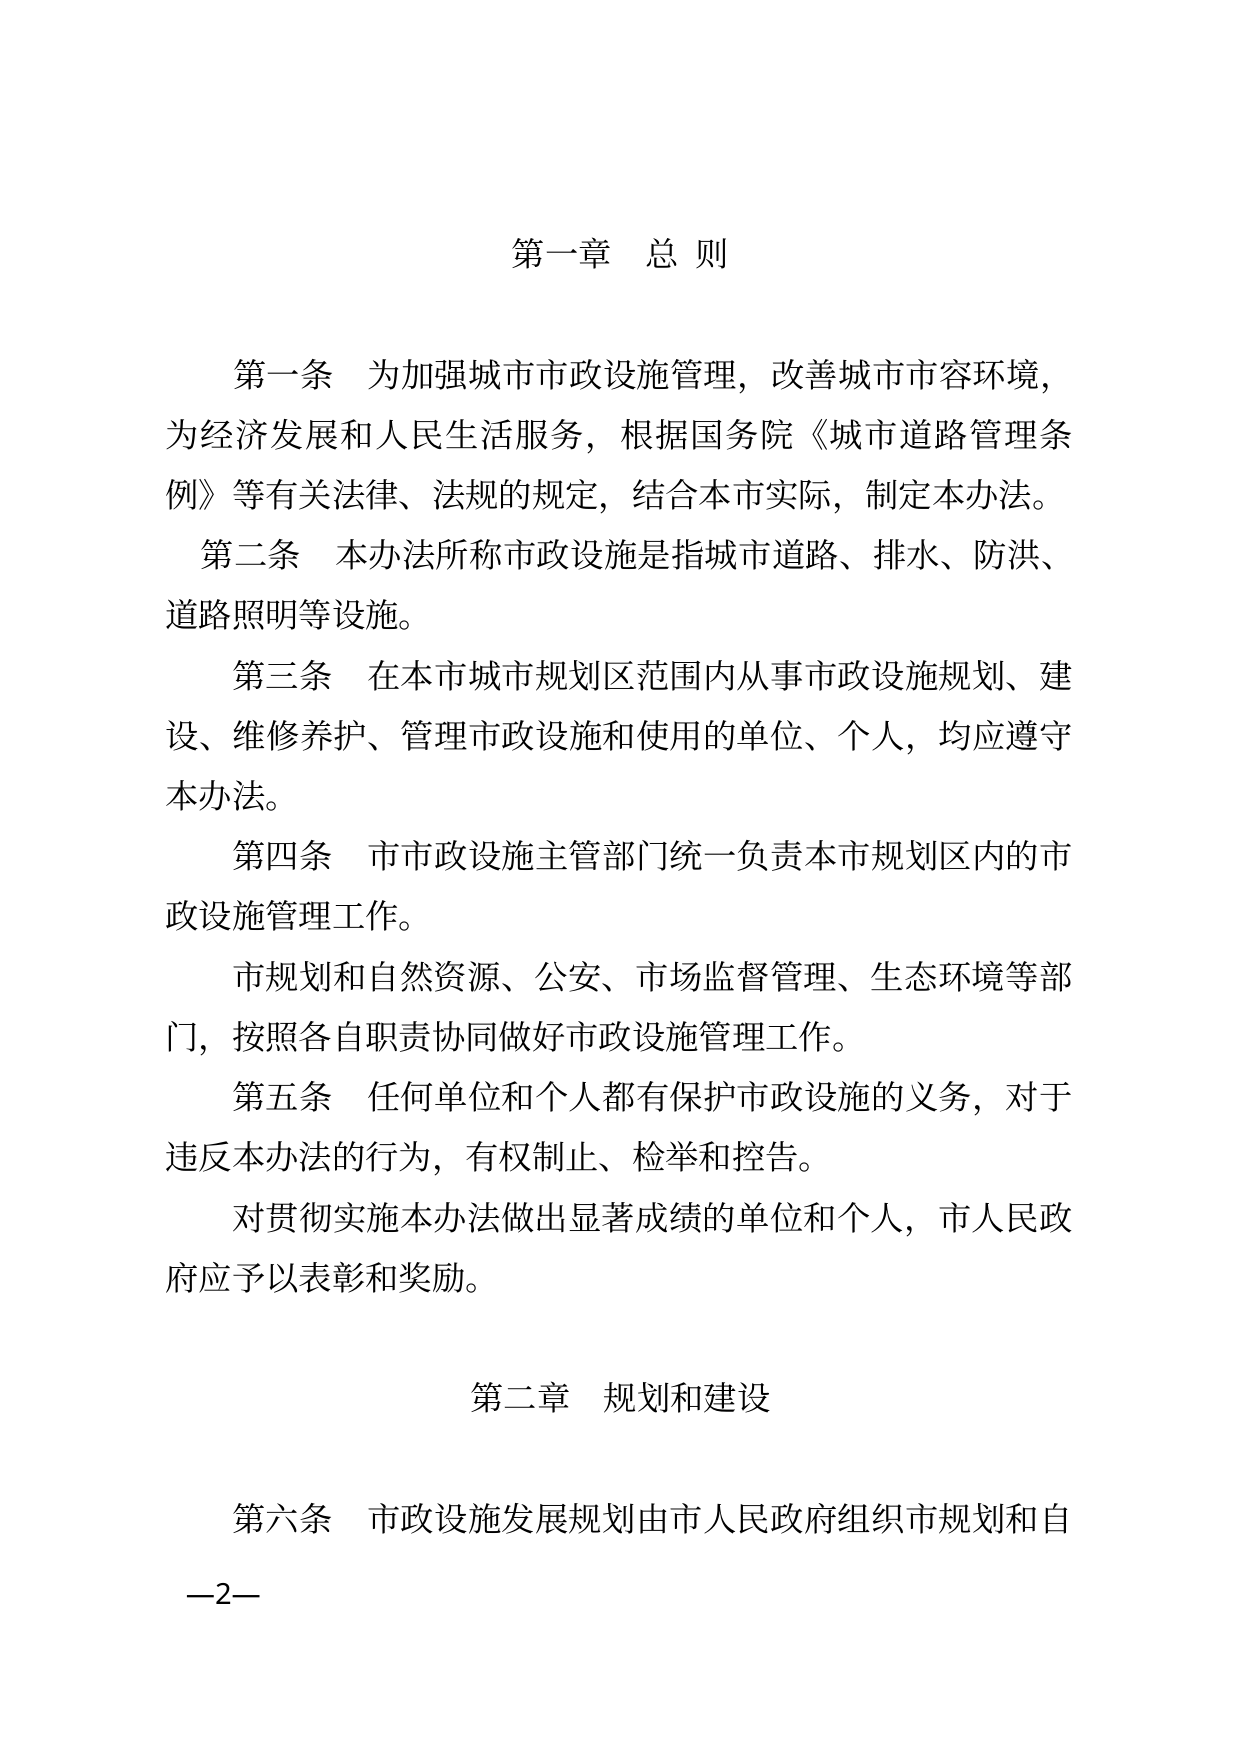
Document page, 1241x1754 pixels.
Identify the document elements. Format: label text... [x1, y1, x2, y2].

text 市规划和自然资源、公安、市场监督管理、生态环境等部门，按照各自职责协同做好市政设施管理工作。 [165, 941, 1075, 1061]
text 第三条 在本市城市规划区范围内从事市政设施规划、建设、维修养护、管理市政设施和使用的单位、个人，均应遵守本办法。 [165, 640, 1075, 821]
text 对贯彻实施本办法做出显著成绩的单位和个人，市人民政府应予以表彰和奖励。 [165, 1182, 1075, 1302]
text 第二条 本办法所称市政设施是指城市道路、排水、防洪、道路照明等设施。 [165, 519, 1075, 640]
text 第一章 总 则 [165, 218, 1075, 279]
text 第五条 任何单位和个人都有保护市政设施的义务，对于违反本办法的行为，有权制止、检举和控告。 [165, 1061, 1075, 1182]
text 第四条 市市政设施主管部门统一负责本市规划区内的市政设施管理工作。 [165, 821, 1075, 941]
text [165, 1483, 1075, 1543]
text 第二章 规划和建设 [165, 1362, 1075, 1423]
text 第一条 为加强城市市政设施管理，改善城市市容环境，为经济发展和人民生活服务，根据国务院《城市道路管理条例》等有关法律、法规的规定，结合本市实际，制定本办法。 [165, 339, 1075, 519]
